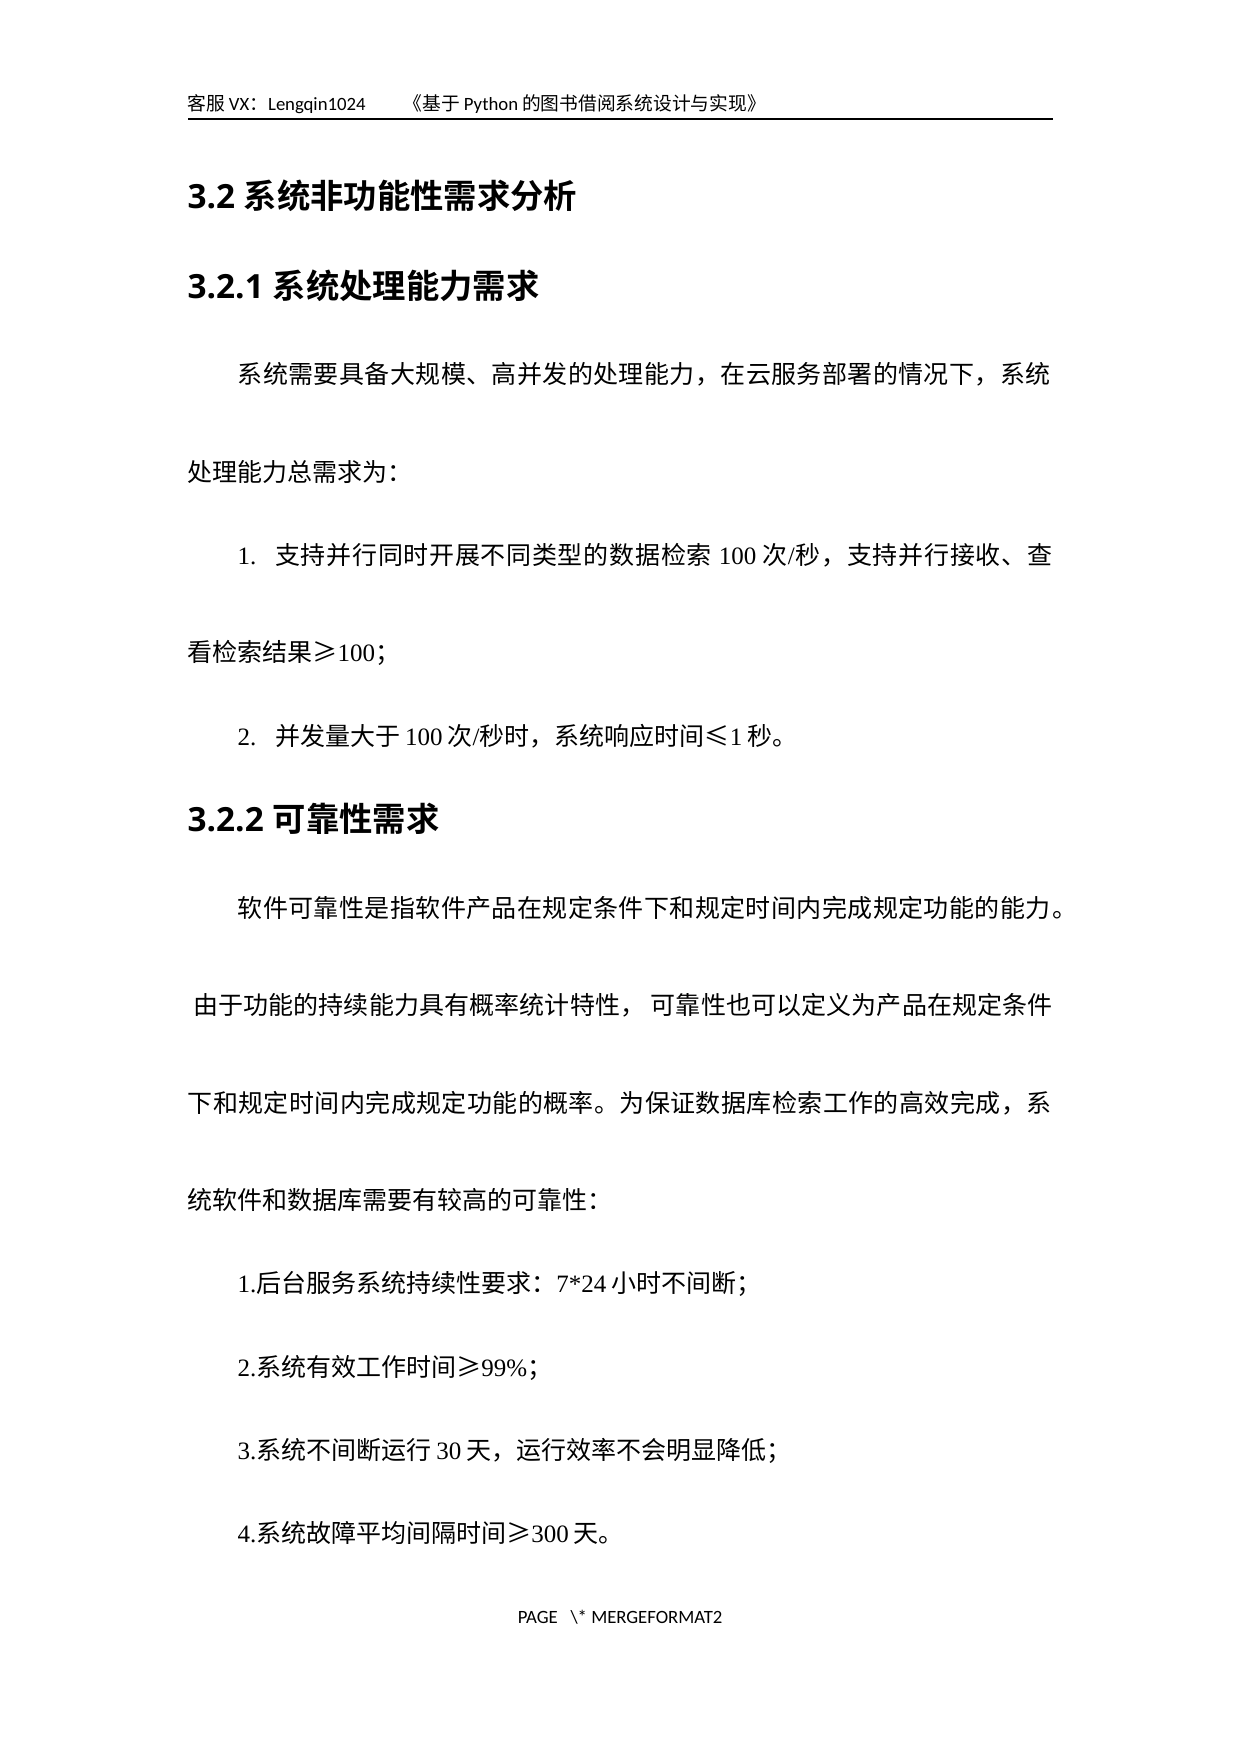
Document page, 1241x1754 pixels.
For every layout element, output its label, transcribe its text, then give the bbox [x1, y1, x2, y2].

subtitle 系统处理能力需求 [187, 251, 1053, 316]
subtitle 可靠性需求 [187, 785, 1053, 850]
text 4.系统故障平均间隔时间≥300天。 [187, 1499, 1053, 1564]
list 并发量大于100次/秒时，系统响应时间≤1秒。 [187, 702, 1053, 767]
text 3.系统不间断运行30天，运行效率不会明显降低； [187, 1416, 1053, 1481]
subtitle 系统非功能性需求分析 [187, 162, 1053, 227]
list 支持并行同时开展不同类型的数据检索100次/秒，支持并行接收、查看检索结果≥100； [187, 521, 1053, 683]
text 系统需要具备大规模、高并发的处理能力，在云服务部署的情况下，系统处理能力总需求为： [187, 340, 1053, 503]
text 2.系统有效工作时间≥99%； [187, 1333, 1053, 1398]
text 1.后台服务系统持续性要求：7*24小时不间断； [187, 1249, 1053, 1314]
text 软件可靠性是指软件产品在规定条件下和规定时间内完成规定功能的能力。 由于功能的持续能力具有概率统计特性， 可靠性也可以定义为产品在规定条件下和规定时间内完成规定功能的概率。为保证数据库检索工作的高效完成，系统软件和数据库需要有较高的可靠性： [187, 874, 1053, 1231]
